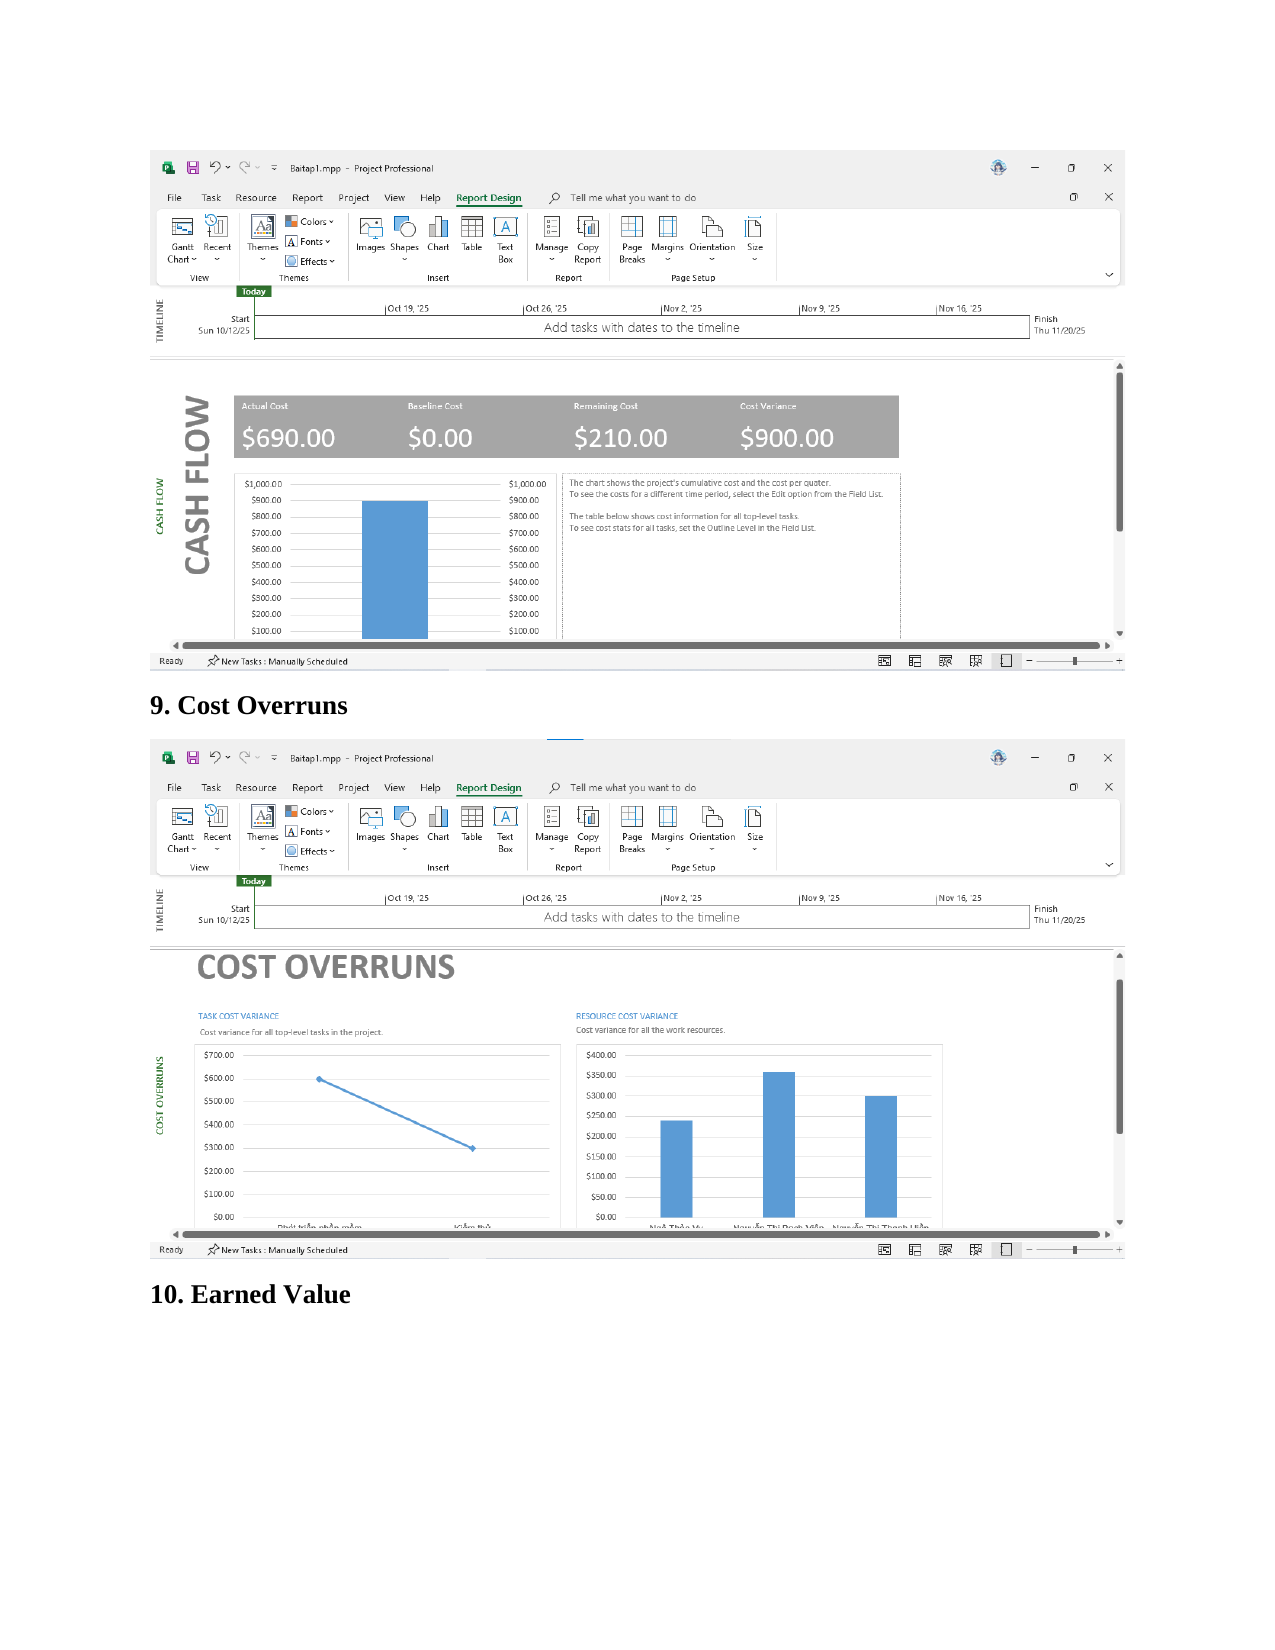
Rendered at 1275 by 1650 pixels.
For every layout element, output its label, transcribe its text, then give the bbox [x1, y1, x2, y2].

text 10. Earned Value [150, 1278, 1125, 1309]
text 9. Cost Overruns [150, 689, 1125, 720]
picture [150, 150, 1125, 671]
picture [150, 739, 1125, 1259]
